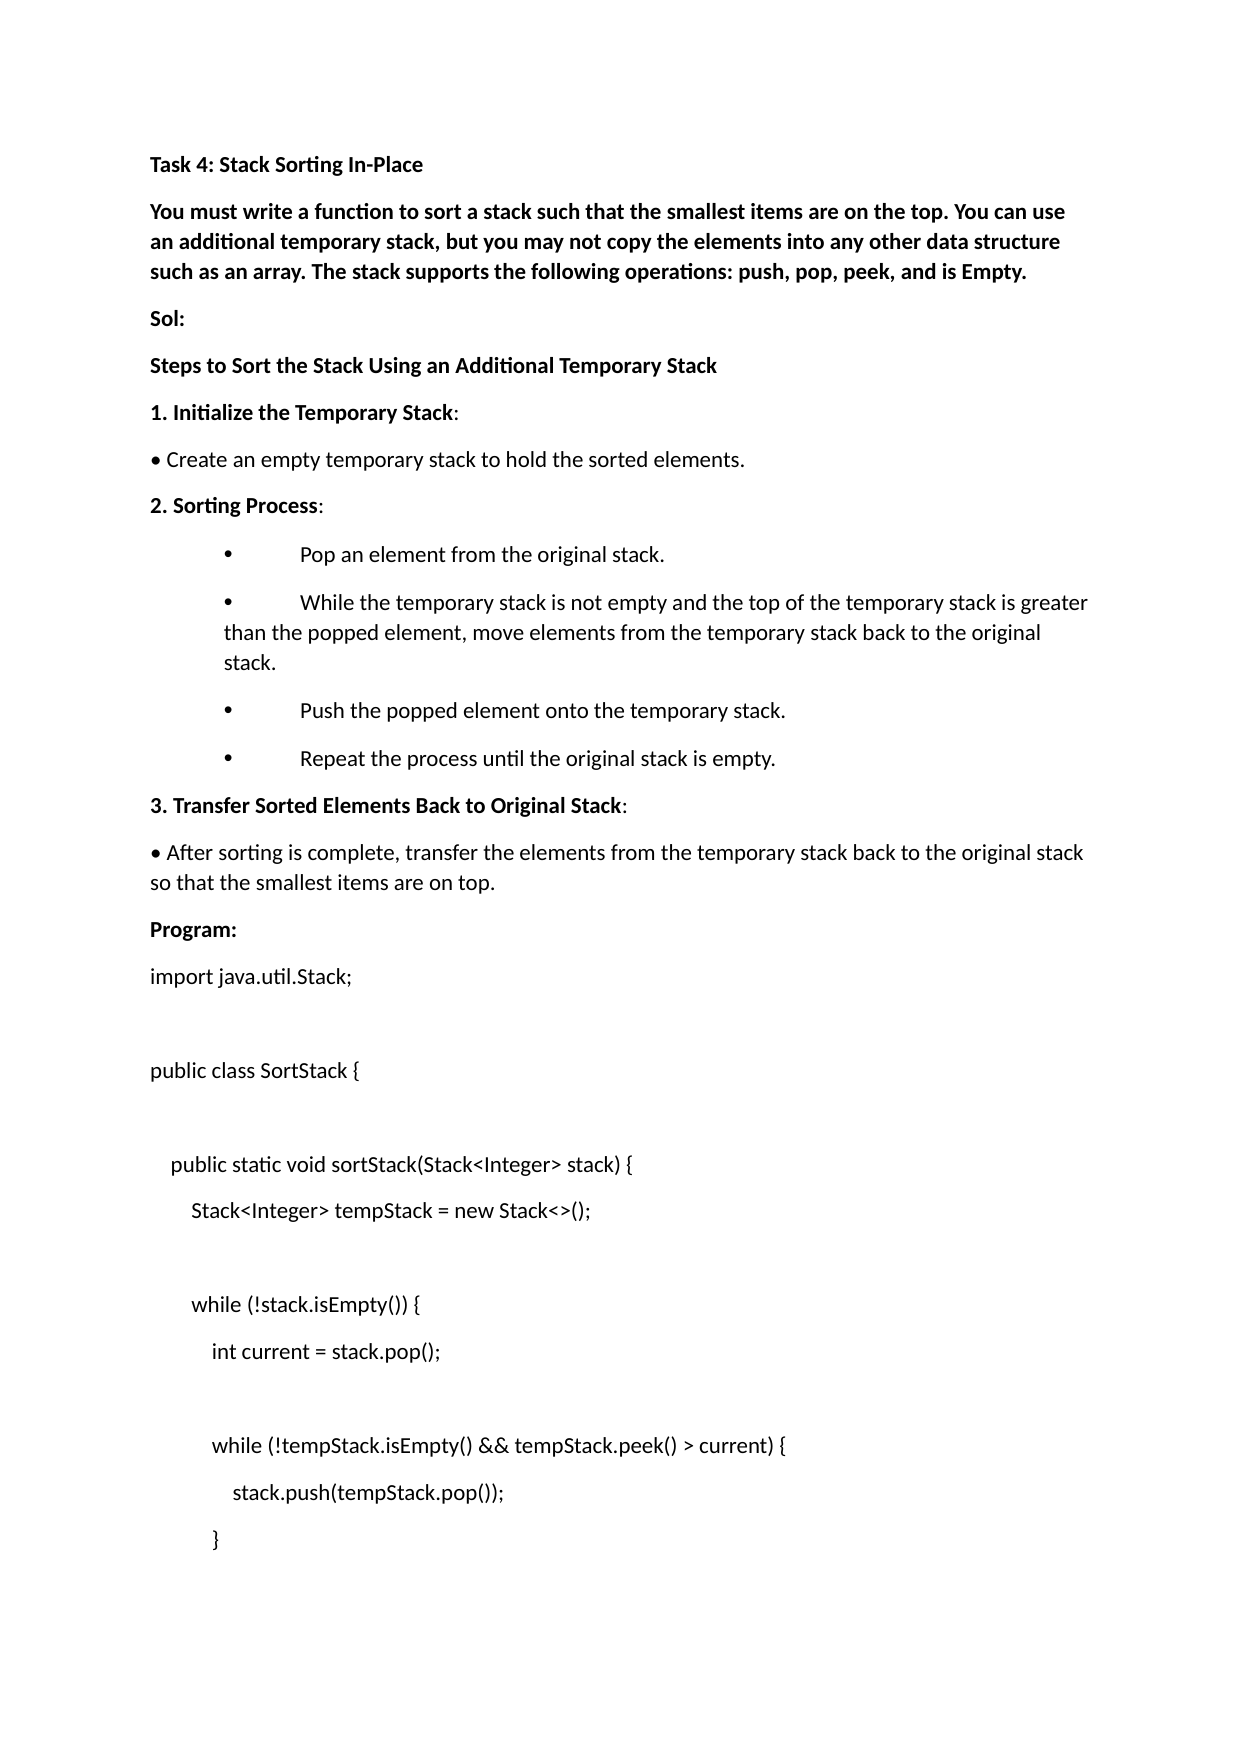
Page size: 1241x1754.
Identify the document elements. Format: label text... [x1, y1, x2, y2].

text Steps to Sort the Stack Using an Additional Temporary Stack [150, 351, 1090, 379]
text Sol: [150, 304, 1090, 332]
list While the temporary stack is not empty and the top of the temporary stack is greater than the popped element, move elements from the temporary stack back to the original stack. [223, 587, 1090, 676]
text while (!tempStack.isEmpty() && tempStack.peek() > current) { [150, 1431, 1090, 1459]
text 1. Initialize the Temporary Stack: [150, 398, 1090, 426]
list Pop an element from the original stack. [223, 538, 1090, 568]
text public class SortStack { [150, 1056, 1090, 1084]
text Task 4: Stack Sorting In-Place [150, 150, 1090, 178]
text public static void sortStack(Stack<Integer> stack) { [150, 1150, 1090, 1178]
text Stack<Integer> tempStack = new Stack<>(); [150, 1197, 1090, 1224]
text } [150, 1525, 1090, 1553]
text stack.push(tempStack.pop()); [150, 1478, 1090, 1506]
text • Create an empty temporary stack to hold the sorted elements. [150, 445, 1090, 473]
list Push the popped element onto the temporary stack. [223, 695, 1090, 724]
text int current = stack.pop(); [150, 1337, 1090, 1365]
text You must write a function to sort a stack such that the smallest items are on the top. You can use an additional temporary stack, but you may not copy the elements into any other data structure such as an array. The stack supports the following operations: push, pop, peek, and is Empty. [150, 197, 1090, 285]
text • After sorting is complete, transfer the elements from the temporary stack back to the original stack so that the smallest items are on top. [150, 838, 1090, 896]
text while (!stack.isEmpty()) { [150, 1290, 1090, 1318]
text 3. Transfer Sorted Elements Back to Original Stack: [150, 791, 1090, 819]
text Program: [150, 915, 1090, 943]
list Repeat the process until the original stack is empty. [223, 743, 1090, 772]
text 2. Sorting Process: [150, 492, 1090, 520]
text import java.util.Stack; [150, 962, 1090, 990]
